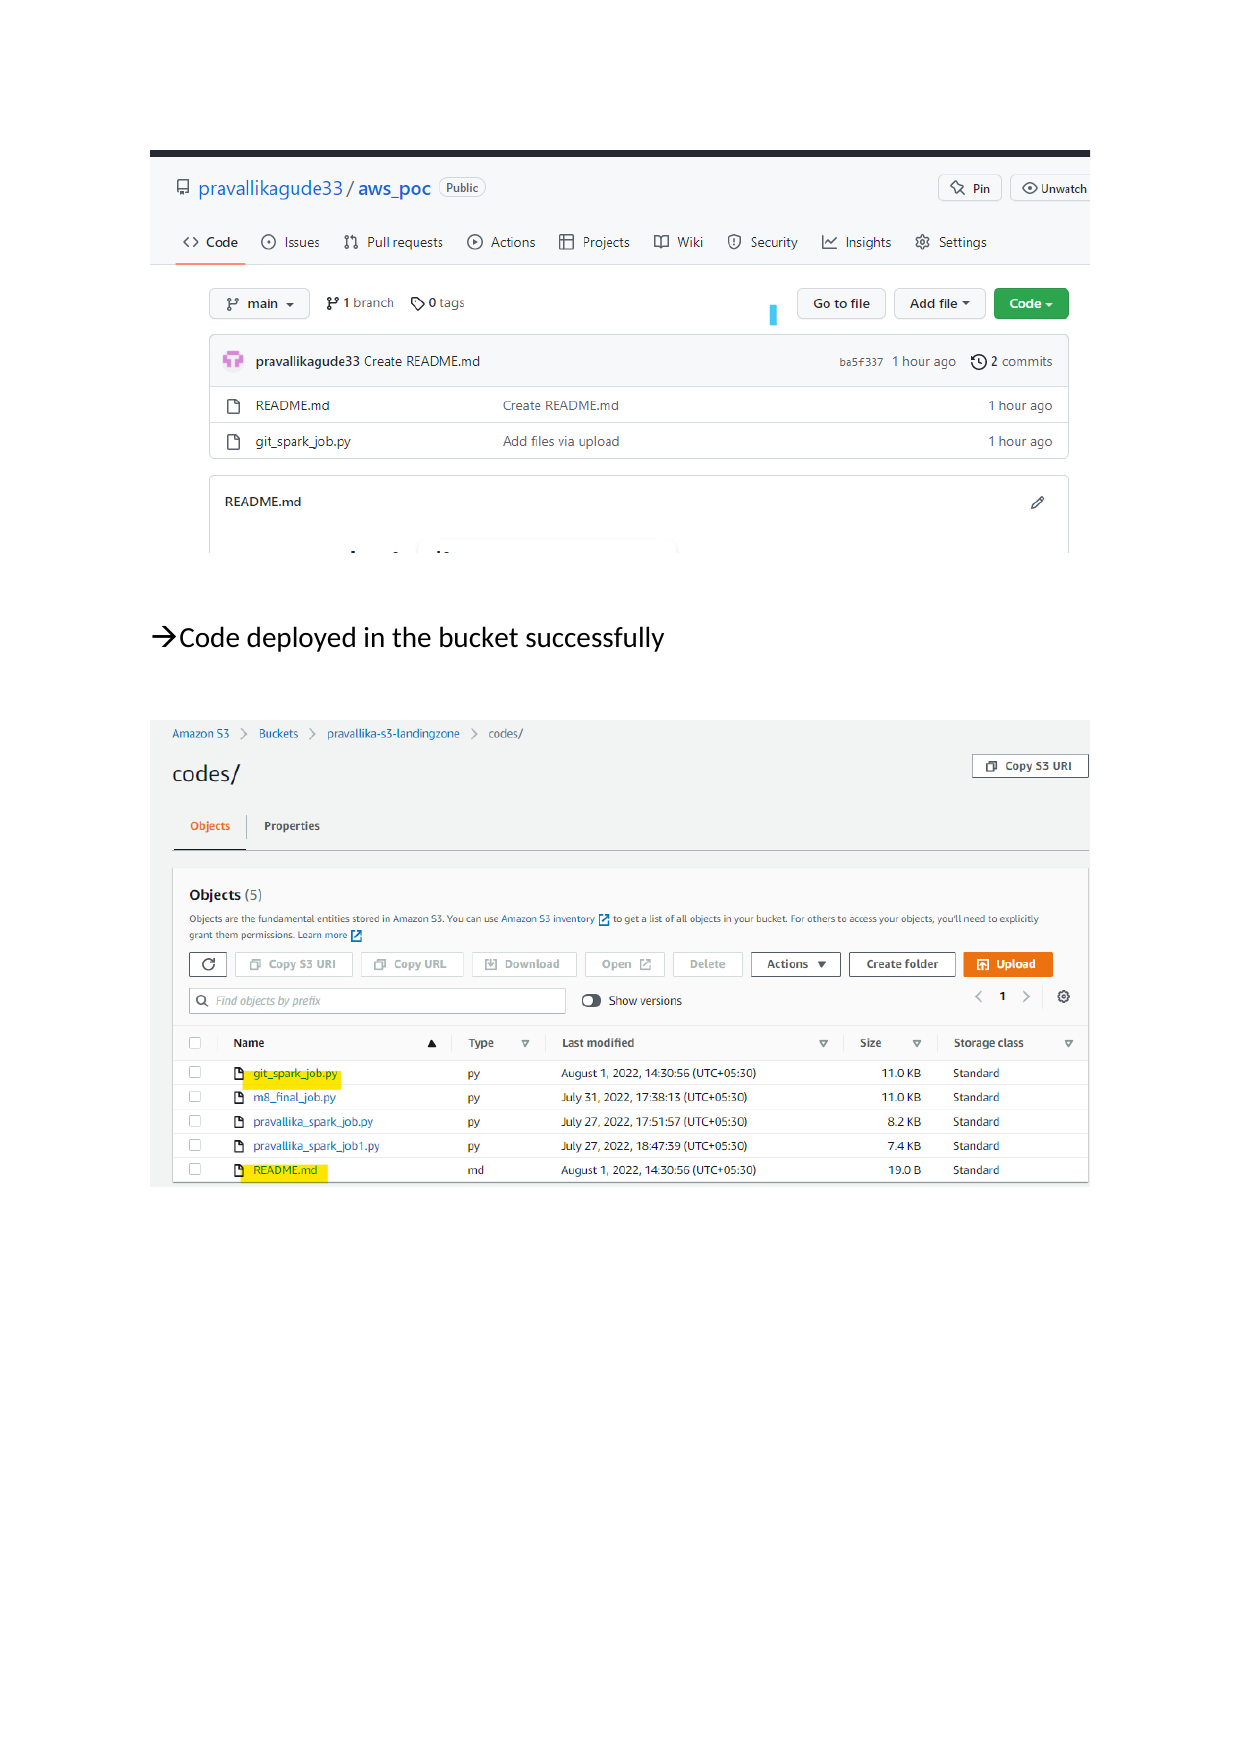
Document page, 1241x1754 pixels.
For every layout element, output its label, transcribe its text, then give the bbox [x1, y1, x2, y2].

picture [150, 150, 1091, 553]
text Code deployed in the bucket successfully [150, 619, 1090, 654]
picture [150, 720, 1091, 1187]
